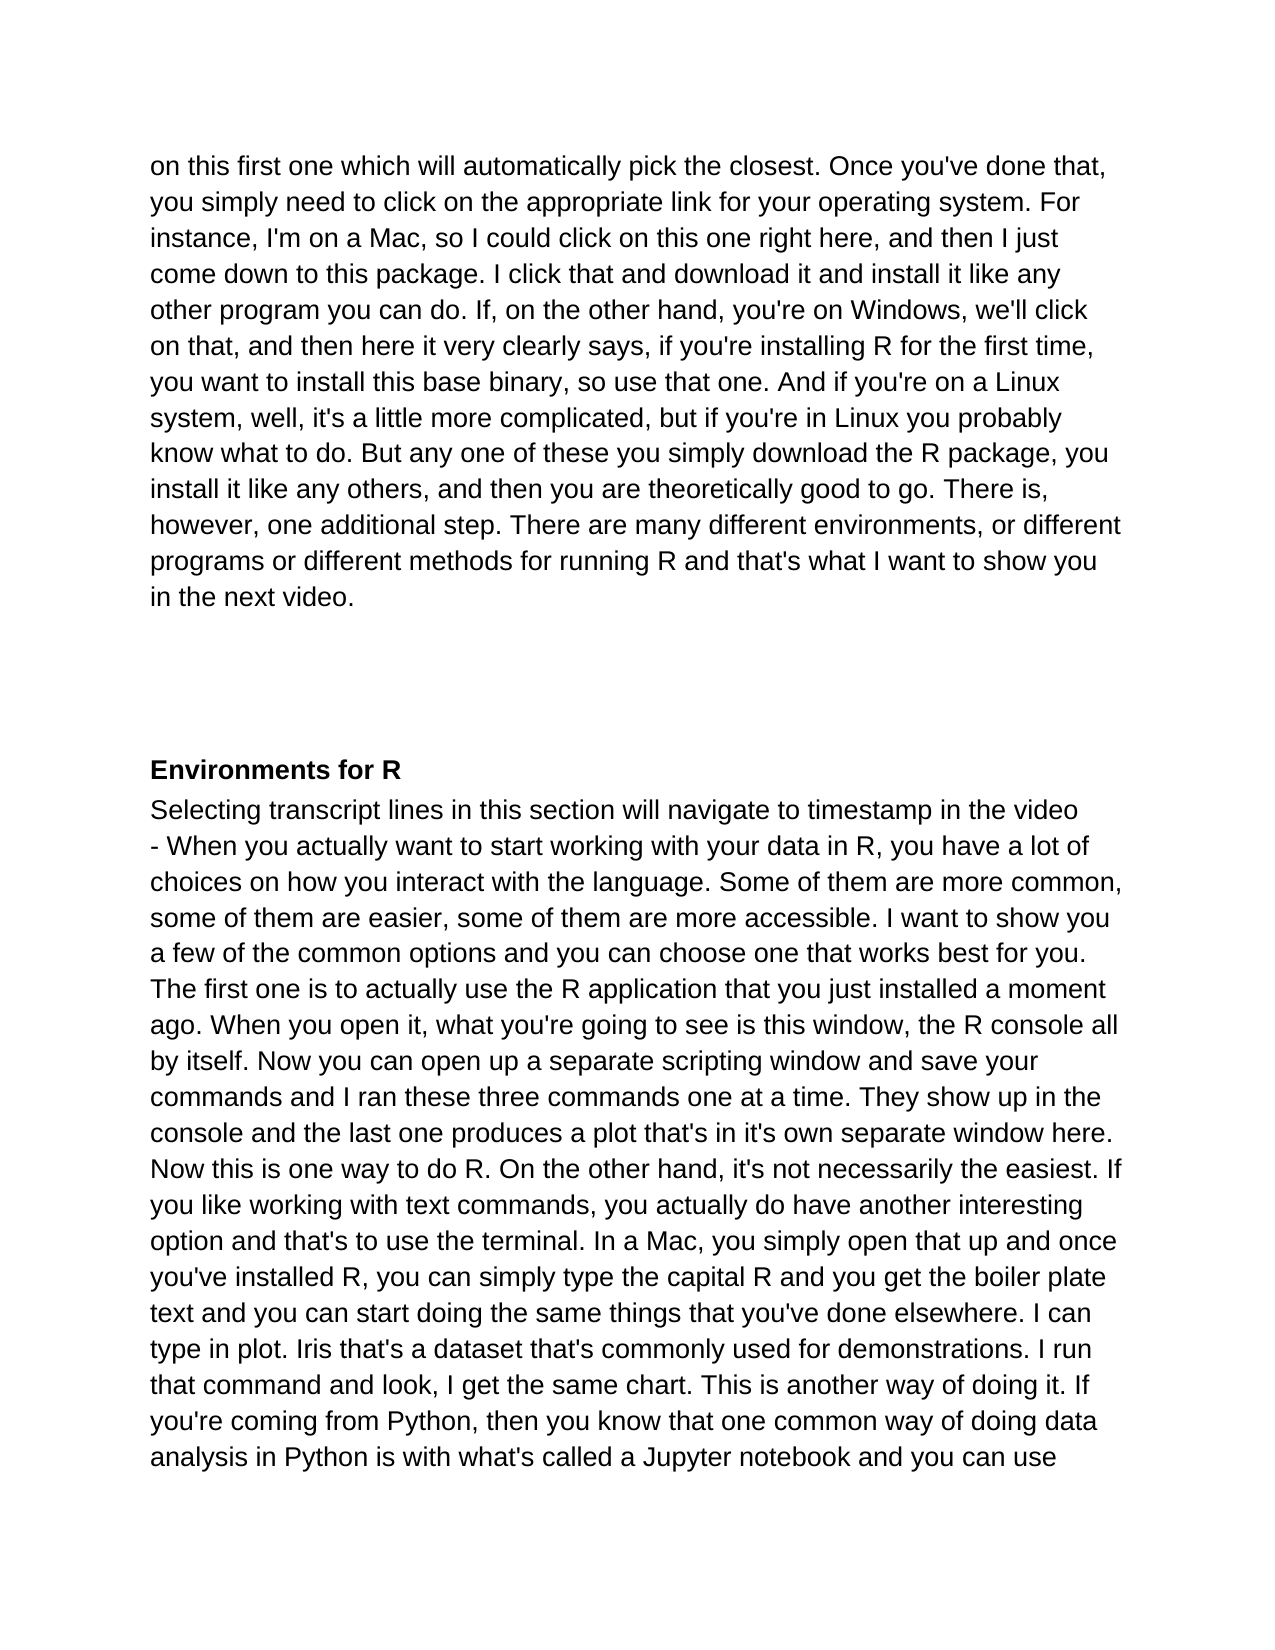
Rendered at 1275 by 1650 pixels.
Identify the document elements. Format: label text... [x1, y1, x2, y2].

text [150, 830, 1125, 1472]
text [150, 150, 1125, 612]
subtitle Environments for R [150, 754, 1125, 785]
text Selecting transcript lines in this section will navigate to timestamp in the video [150, 794, 1125, 825]
